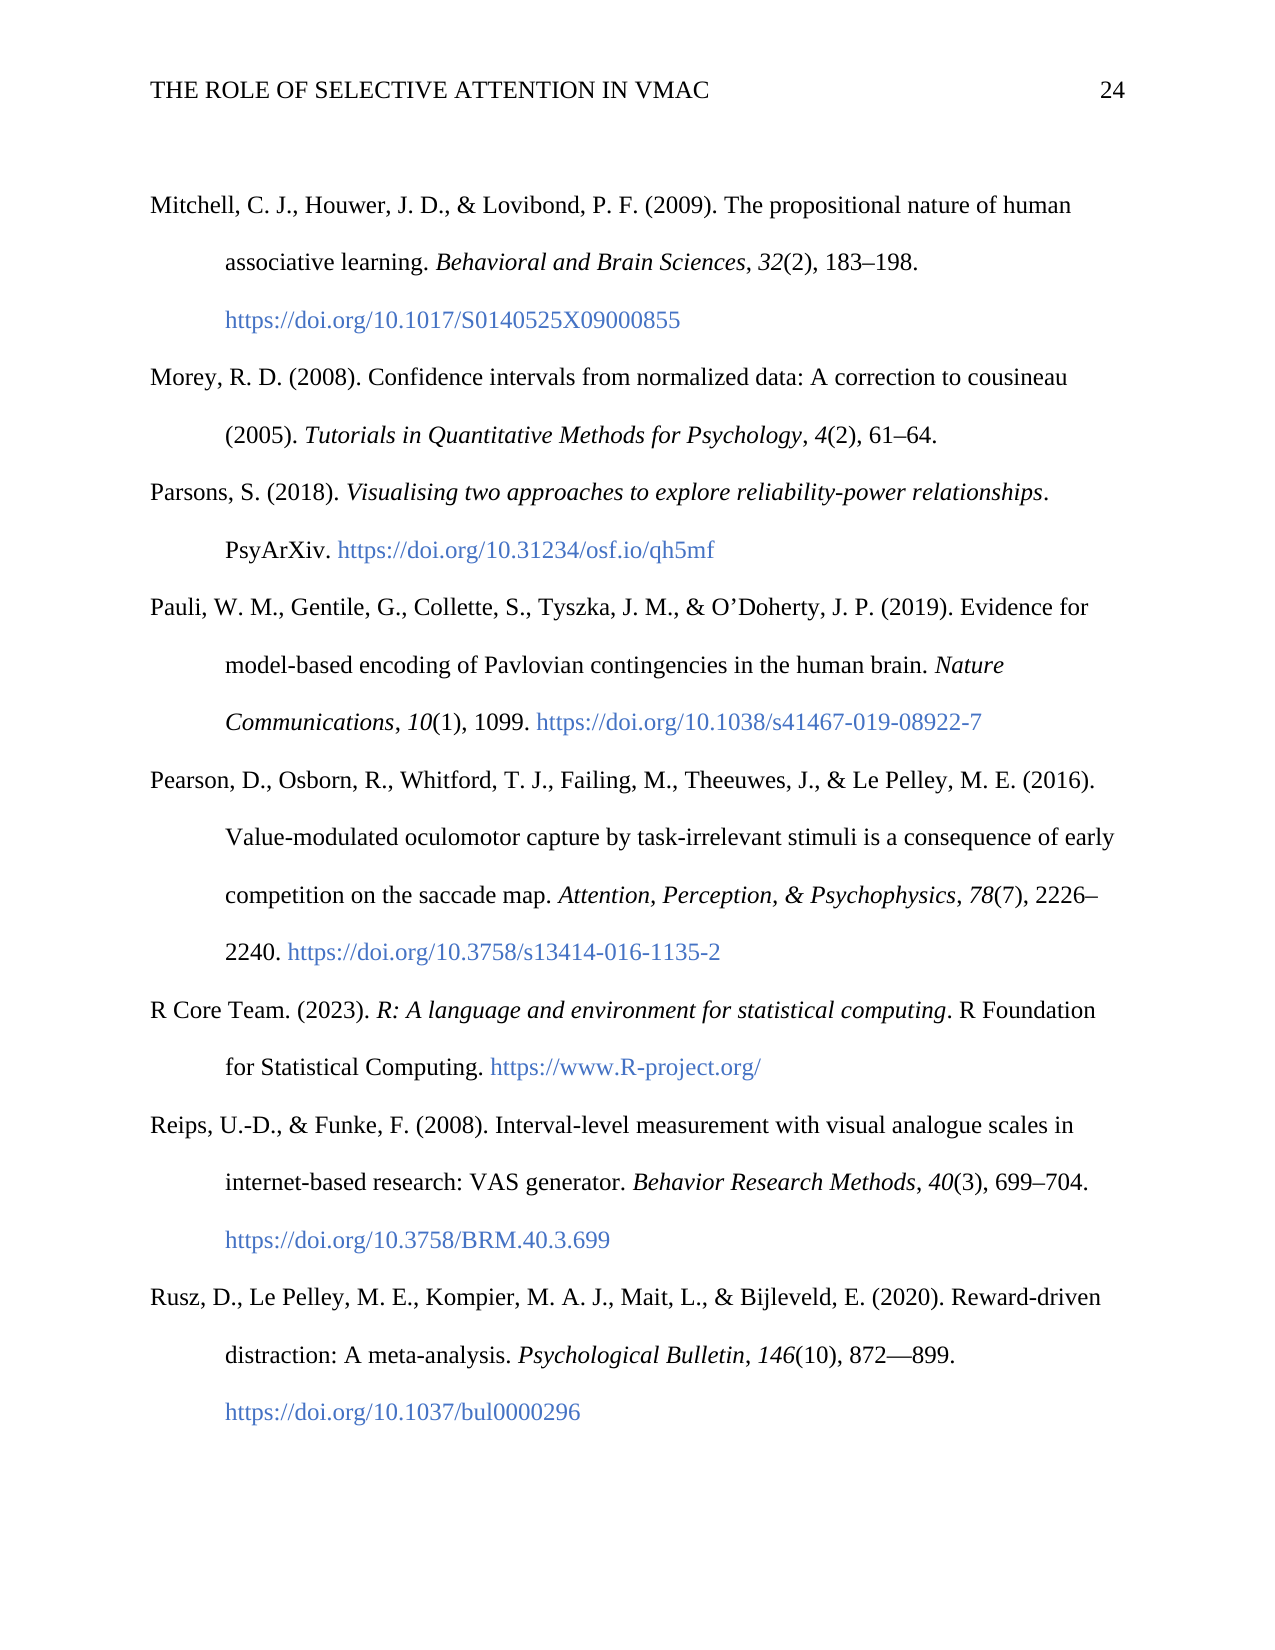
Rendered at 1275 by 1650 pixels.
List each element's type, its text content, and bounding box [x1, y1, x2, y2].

text Pearson, D., Osborn, R., Whitford, T. J., Failing, M., Theeuwes, J., & Le Pelley, M. E. (2016). Value-modulated oculomotor capture by task-irrelevant stimuli is a consequence of early competition on the saccade map. Attention, Perception, & Psychophysics, 78(7), 2226–2240. https://doi.org/10.3758/s13414-016-1135-2 [150, 765, 1125, 966]
text Parsons, S. (2018). Visualising two approaches to explore reliability-power relationships. PsyArXiv. https://doi.org/10.31234/osf.io/qh5mf [150, 477, 1125, 564]
text R Core Team. (2023). R: A language and environment for statistical computing. R Foundation for Statistical Computing. https://www.R-project.org/ [150, 995, 1125, 1081]
text Morey, R. D. (2008). Confidence intervals from normalized data: A correction to cousineau (2005). Tutorials in Quantitative Methods for Psychology, 4(2), 61–64. [150, 362, 1125, 449]
text Mitchell, C. J., Houwer, J. D., & Lovibond, P. F. (2009). The propositional nature of human associative learning. Behavioral and Brain Sciences, 32(2), 183–198. https://doi.org/10.1017/S0140525X09000855 [150, 190, 1125, 334]
text Reips, U.-D., & Funke, F. (2008). Interval-level measurement with visual analogue scales in internet-based research: VAS generator. Behavior Research Methods, 40(3), 699–704. https://doi.org/10.3758/BRM.40.3.699 [150, 1110, 1125, 1254]
text Pauli, W. M., Gentile, G., Collette, S., Tyszka, J. M., & O’Doherty, J. P. (2019). Evidence for model-based encoding of Pavlovian contingencies in the human brain. Nature Communications, 10(1), 1099. https://doi.org/10.1038/s41467-019-08922-7 [150, 592, 1125, 736]
text Rusz, D., Le Pelley, M. E., Kompier, M. A. J., Mait, L., & Bijleveld, E. (2020). Reward-driven distraction: A meta-analysis. Psychological Bulletin, 146(10), 872—899. https://doi.org/10.1037/bul0000296 [150, 1282, 1125, 1426]
